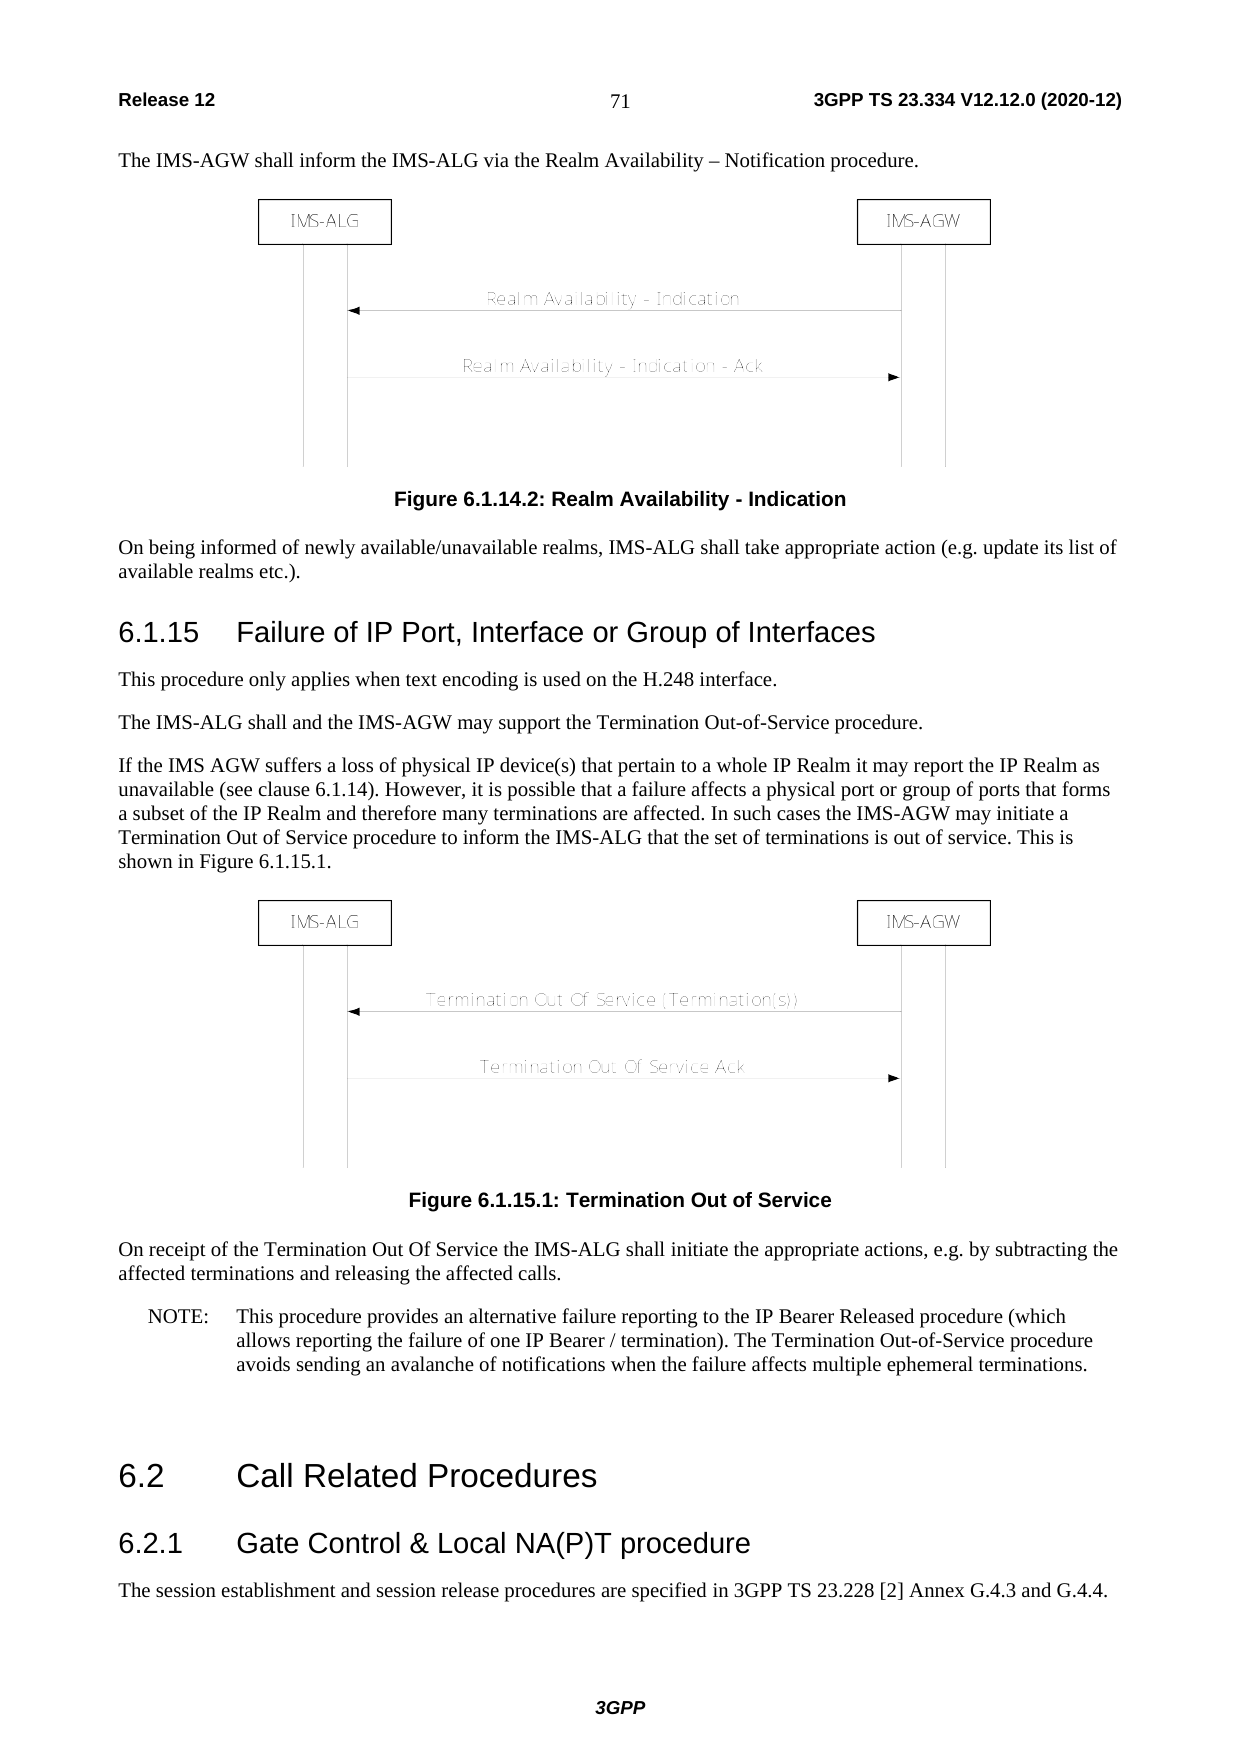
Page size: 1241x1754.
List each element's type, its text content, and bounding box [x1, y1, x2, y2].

text Figure 6.1.15.1: Termination Out of Service [118, 1188, 1122, 1212]
text If the IMS AGW suffers a loss of physical IP device(s) that pertain to a whole IP Realm it may report the IP Realm as unavailable (see clause 6.1.14). However, it is possible that a failure affects a physical port or group of ports that forms a subset of the IP Realm and therefore many terminations are affected. In such cases the IMS-AGW may initiate a Termination Out of Service procedure to inform the IMS-ALG that the set of terminations is out of service. This is shown in Figure 6.1.15.1. [118, 753, 1122, 873]
subtitle 6.2.1 Gate Control & Local NA(P)T procedure [118, 1526, 1122, 1559]
text The session establishment and session release procedures are specified in 3GPP TS 23.228 [2] Annex G.4.3 and G.4.4. [118, 1578, 1122, 1602]
text The IMS-ALG shall and the IMS-AGW may support the Termination Out-of-Service procedure. [118, 710, 1122, 734]
subtitle 6.2 Call Related Procedures [118, 1456, 1122, 1494]
subtitle 6.1.15 Failure of IP Port, Interface or Group of Interfaces [118, 615, 1122, 648]
text This procedure only applies when text encoding is used on the H.248 interface. [118, 667, 1122, 691]
text On receipt of the Termination Out Of Service the IMS-ALG shall initiate the appropriate actions, e.g. by subtracting the affected terminations and releasing the affected calls. [118, 1237, 1122, 1285]
text Figure 6.1.14.2: Realm Availability - Indication [118, 486, 1122, 510]
text NOTE: This procedure provides an alternative failure reporting to the IP Bearer Released procedure (which allows reporting the failure of one IP Bearer / termination). The Termination Out-of-Service procedure avoids sending an avalanche of notifications when the failure affects multiple ephemeral terminations. [148, 1303, 1122, 1376]
text The IMS-AGW shall inform the IMS-ALG via the Realm Availability – Notification procedure. [118, 147, 1122, 172]
text On being informed of newly available/unavailable realms, IMS-ALG shall take appropriate action (e.g. update its list of available realms etc.). [118, 535, 1122, 583]
